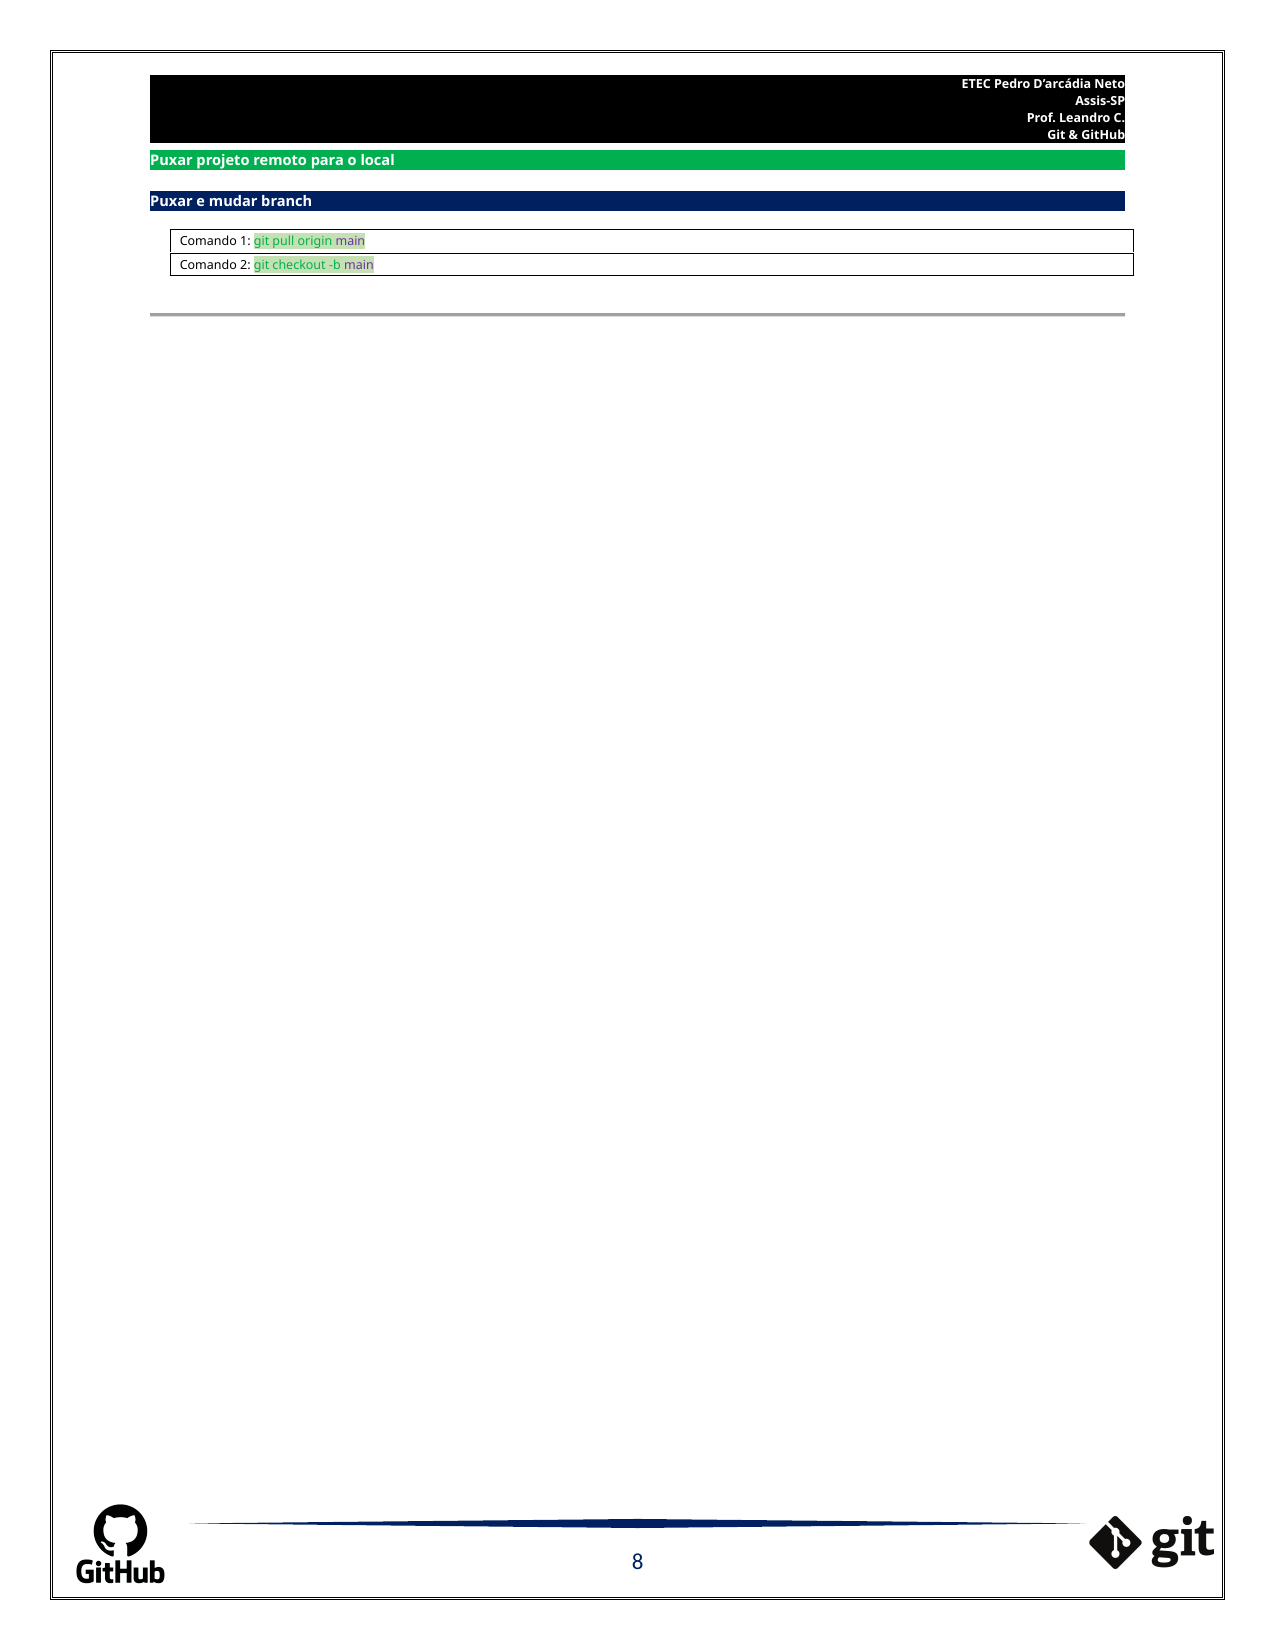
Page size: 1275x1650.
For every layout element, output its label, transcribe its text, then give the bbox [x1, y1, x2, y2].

picture [53, 1500, 198, 1587]
text Puxar e mudar branch [150, 191, 1125, 211]
text Comando 1: git pull origin main [171, 230, 1133, 252]
text Comando 2: git checkout -b main [171, 254, 1133, 275]
picture [43, 1500, 50, 1587]
text Puxar projeto remoto para o local [150, 150, 1125, 170]
picture [1089, 1516, 1214, 1569]
